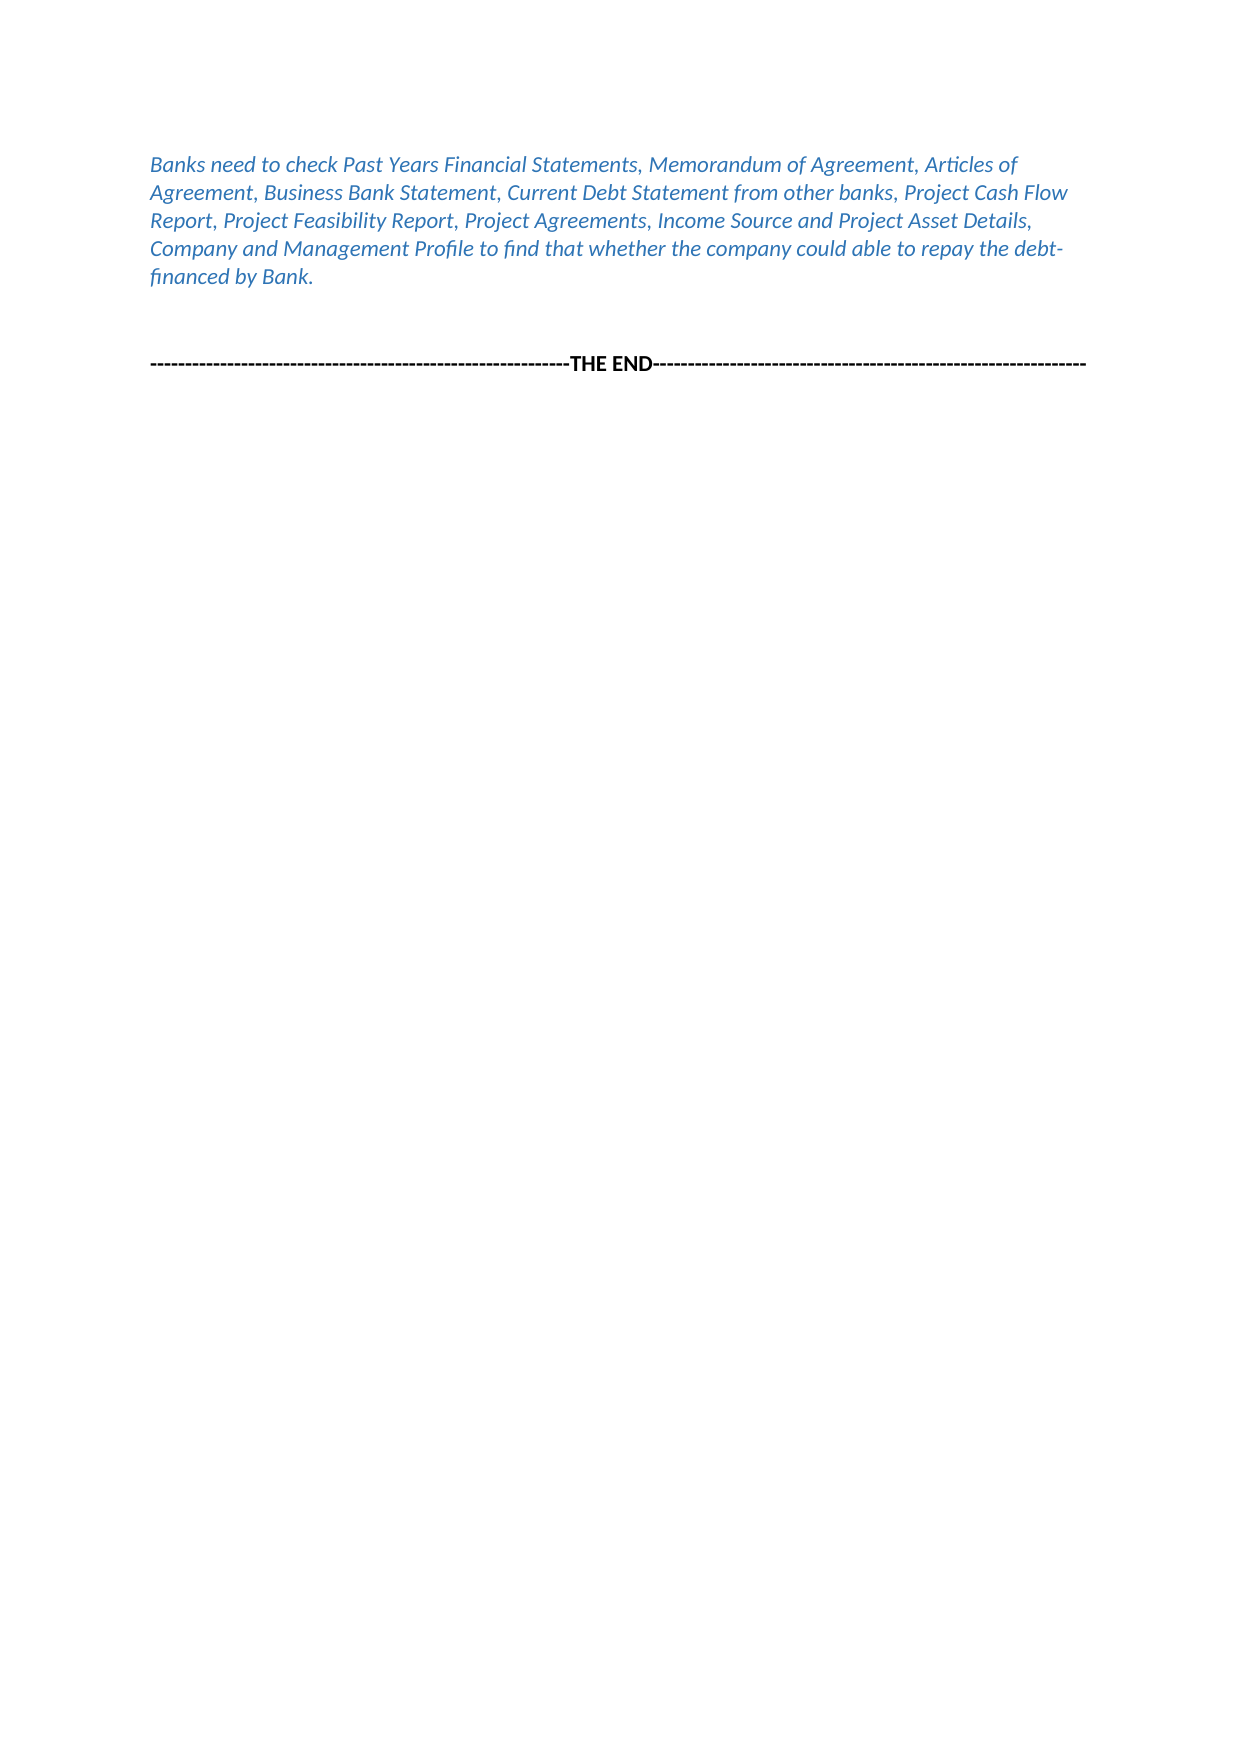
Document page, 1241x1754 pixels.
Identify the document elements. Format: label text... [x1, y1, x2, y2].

text ------------------------------------------------------------THE END-------------------------------------------------------------- [150, 349, 1090, 377]
text Banks need to check Past Years Financial Statements, Memorandum of Agreement, Articles of Agreement, Business Bank Statement, Current Debt Statement from other banks, Project Cash Flow Report, Project Feasibility Report, Project Agreements, Income Source and Project Asset Details, Company and Management Profile to find that whether the company could able to repay the debt-financed by Bank. [150, 150, 1090, 290]
